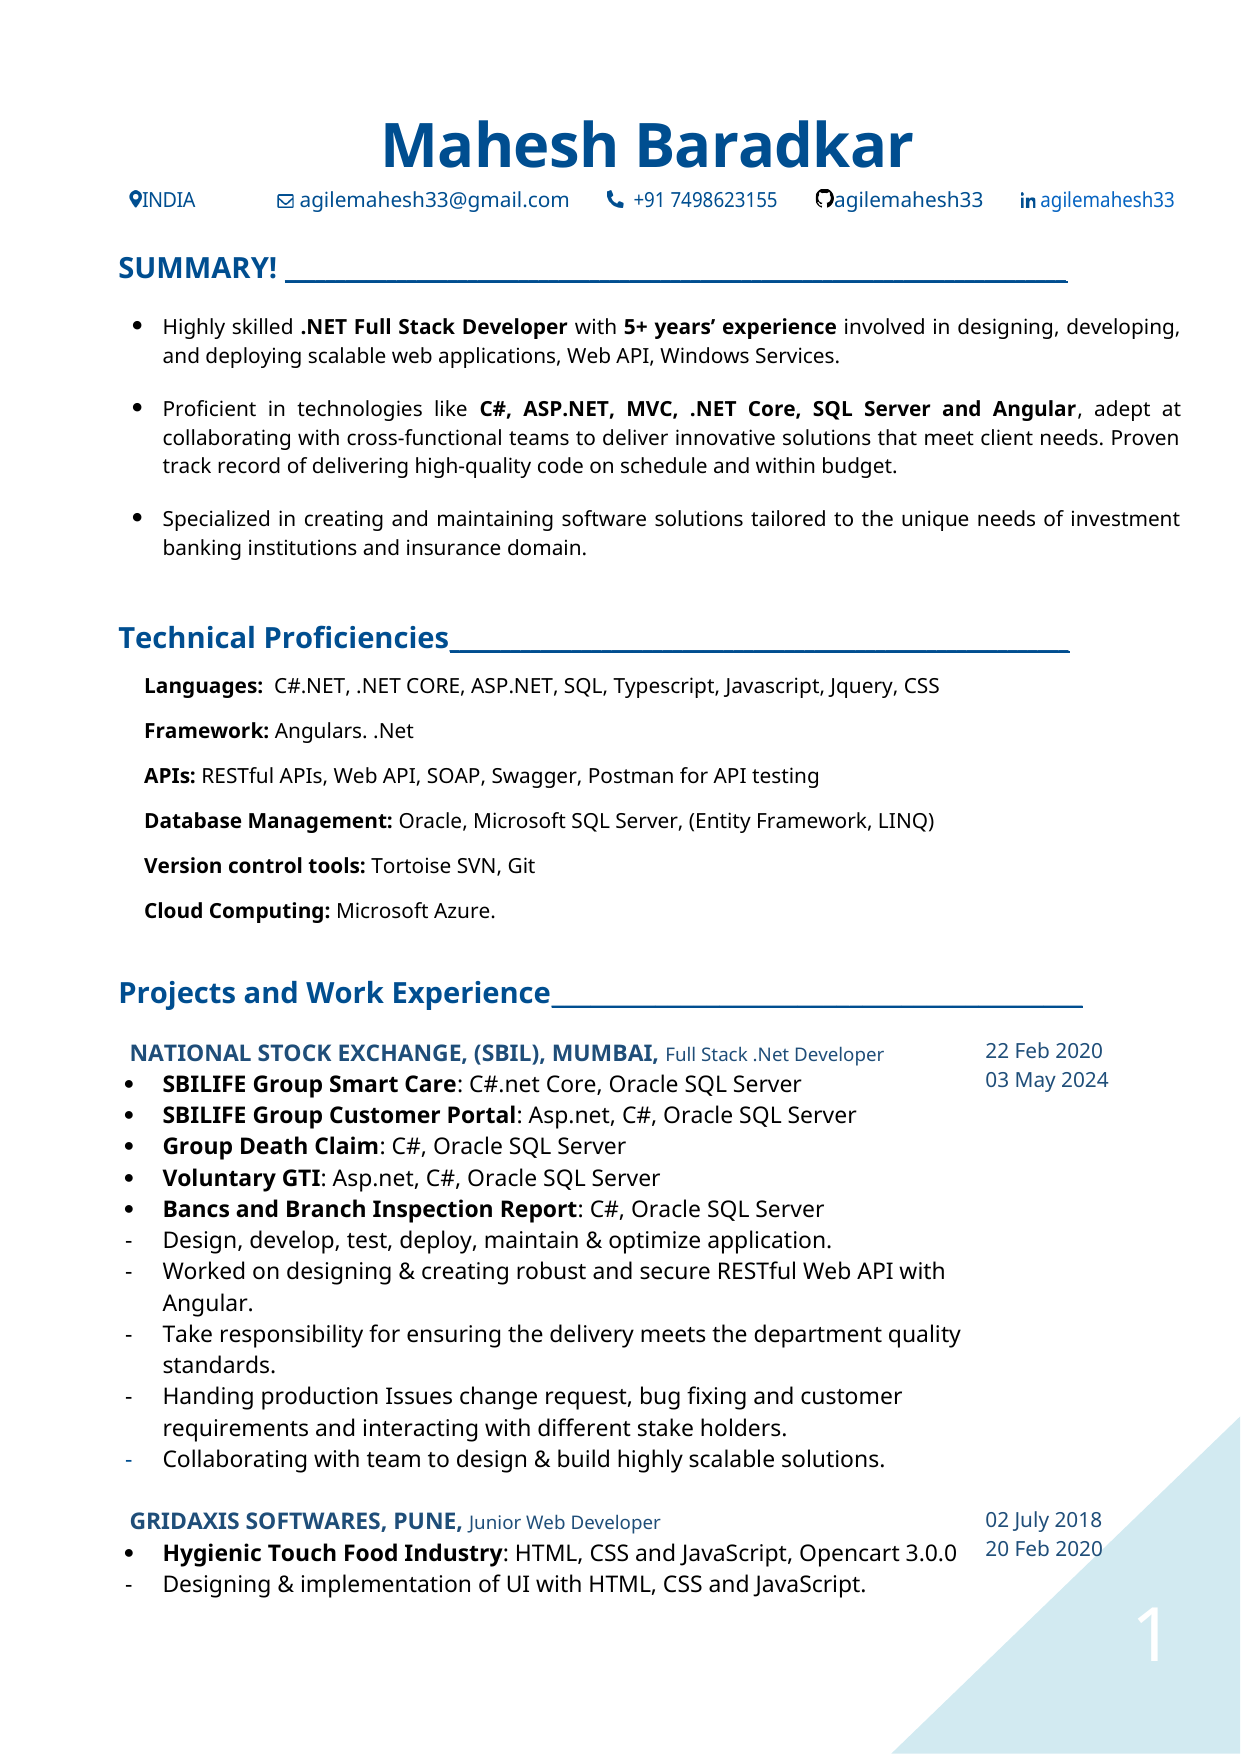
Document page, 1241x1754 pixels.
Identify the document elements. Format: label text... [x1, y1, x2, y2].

picture [1021, 192, 1036, 208]
text SUMMARY! _____________________________________________________________________________ [118, 248, 1181, 287]
text APIs: RESTful APIs, Web API, SOAP, Swagger, Postman for API testing [144, 761, 1181, 789]
picture [277, 194, 294, 208]
text Languages: C#.NET, .NET CORE, ASP.NET, SQL, Typescript, Javascript, Jquery, CSS [144, 671, 1181, 699]
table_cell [118, 1505, 974, 1599]
list Highly skilled .NET Full Stack Developer with 5+ years’ experience involved in designing, developing, and deploying scalable web applications, Web API, Windows Services. [133, 312, 1181, 369]
text Database Management: Oracle, Microsoft SQL Server, (Entity Framework, LINQ) [144, 806, 1181, 835]
text Cloud Computing: Microsoft Azure. [144, 896, 1181, 925]
table_header agilemahesh33@gmail.com [266, 185, 596, 216]
table_header +91 7498623155 [596, 185, 810, 216]
text Mahesh Baradkar [118, 101, 1177, 185]
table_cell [974, 1505, 1180, 1599]
table_header 22 Feb 2020 03 May 2024 [974, 1036, 1180, 1505]
list Proficient in technologies like C#, ASP.NET, MVC, .NET Core, SQL Server and Angular, adept at collaborating with cross-functional teams to deliver innovative solutions that meet client needs. Proven track record of delivering high-quality code on schedule and within budget. [133, 394, 1181, 479]
picture [129, 190, 142, 208]
list Specialized in creating and maintaining software solutions tailored to the unique needs of investment banking institutions and insurance domain. [133, 504, 1181, 561]
table_header INDIA [118, 185, 266, 216]
table_header NATIONAL STOCK EXCHANGE, (SBIL), MUMBAI, Full Stack .Net Developer SBILIFE Group Smart Care: C#.net Core, Oracle SQL Server SBILIFE Group Customer Portal: Asp.net, C#, Oracle SQL Server Group Death Claim: C#, Oracle SQL Server Voluntary GTI: Asp.net, C#, Oracle SQL Server Bancs and Branch Inspection Report: C#, Oracle SQL Server Design, develop, test, deploy, maintain & optimize application. Worked on designing & creating robust and secure RESTful Web API with Angular. Take responsibility for ensuring the delivery meets the department quality standards. Handing production Issues change request, bug fixing and customer requirements and interacting with different stake holders. Collaborating with team to design & build highly scalable solutions. [118, 1036, 974, 1505]
picture [815, 189, 834, 208]
table_header agilemahesh33 [1006, 185, 1199, 216]
text Version control tools: Tortoise SVN, Git [144, 851, 1181, 880]
text Projects and Work Experience_________________________________________ [118, 972, 1181, 1012]
picture [607, 190, 624, 208]
table_header agilemahesh33 [810, 185, 1006, 216]
text Technical Proficiencies_____________________________________________________________ [118, 618, 1181, 657]
text Framework: Angulars. .Net [144, 716, 1181, 744]
